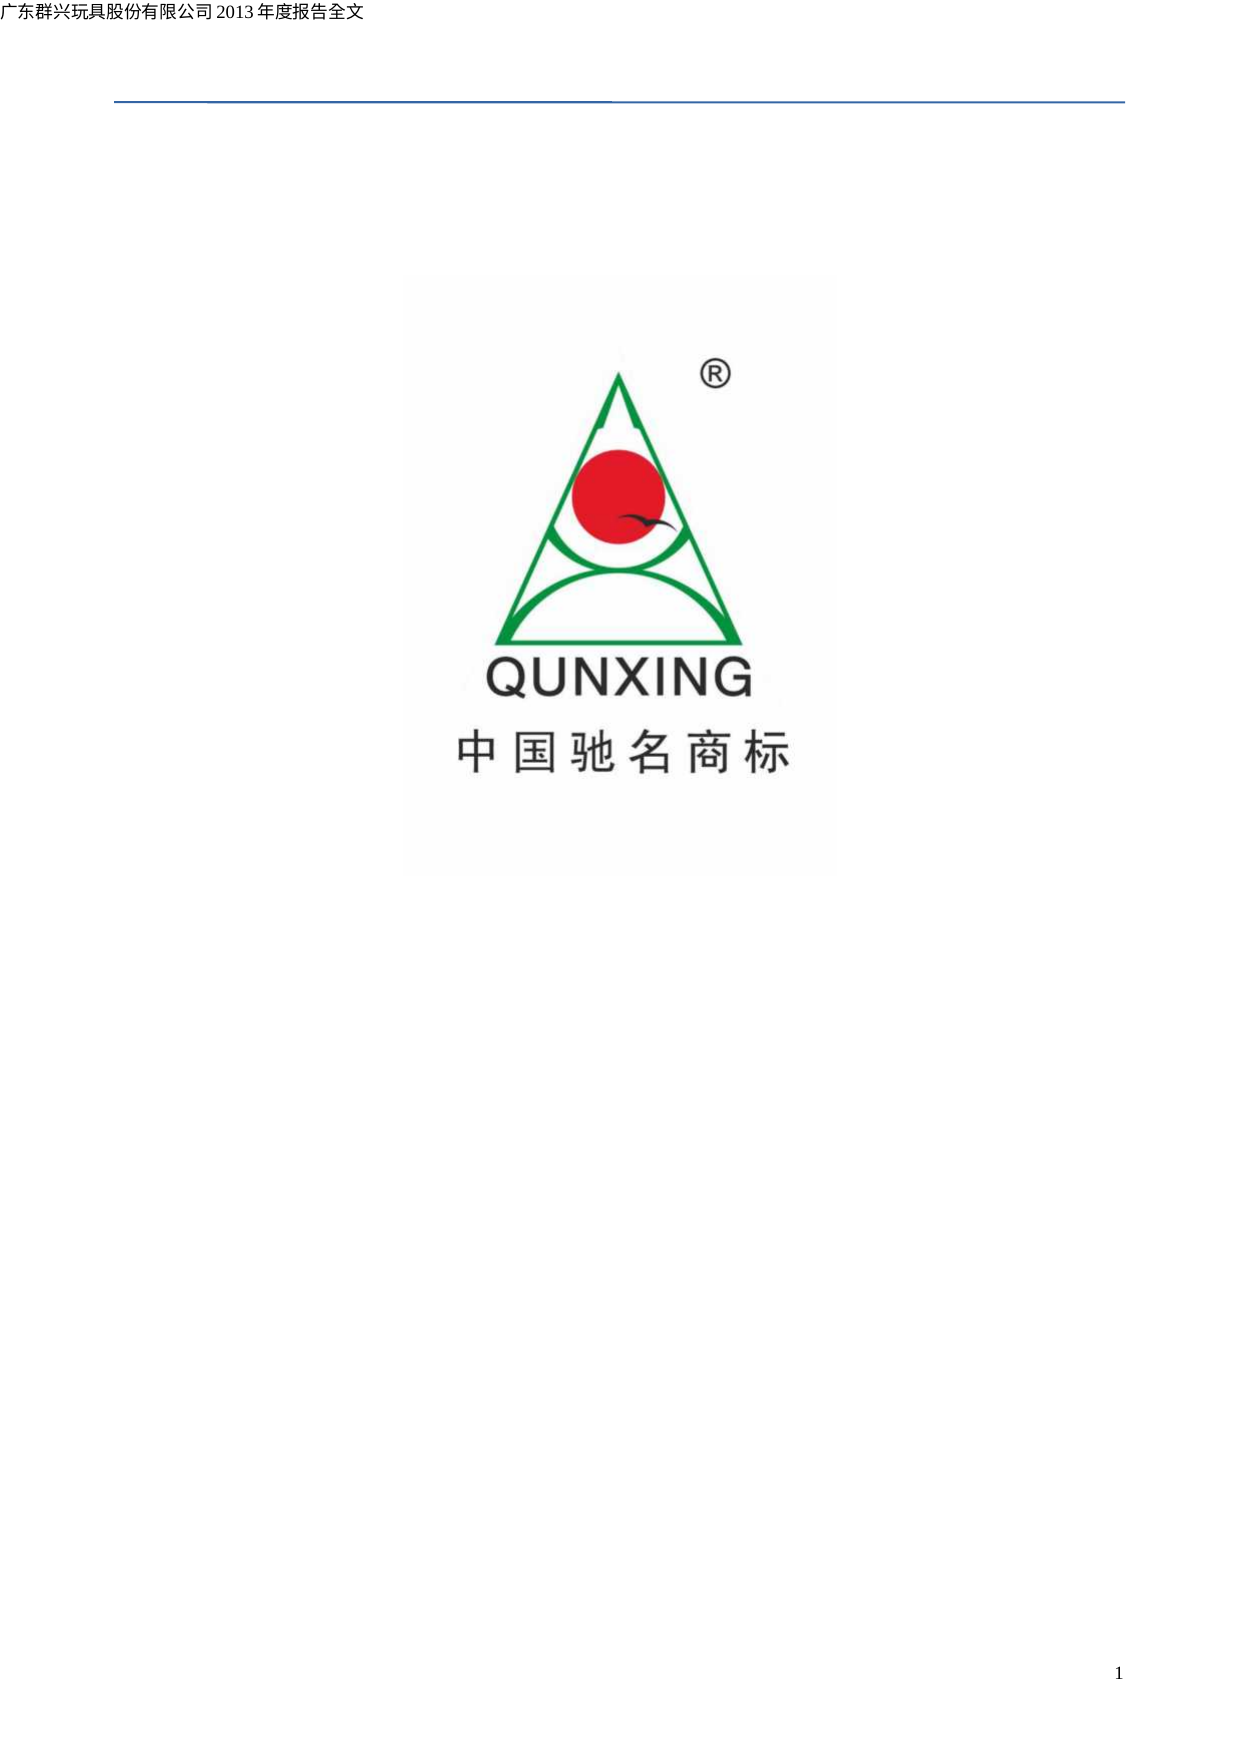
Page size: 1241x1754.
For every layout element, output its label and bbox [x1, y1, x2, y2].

picture [402, 275, 837, 876]
